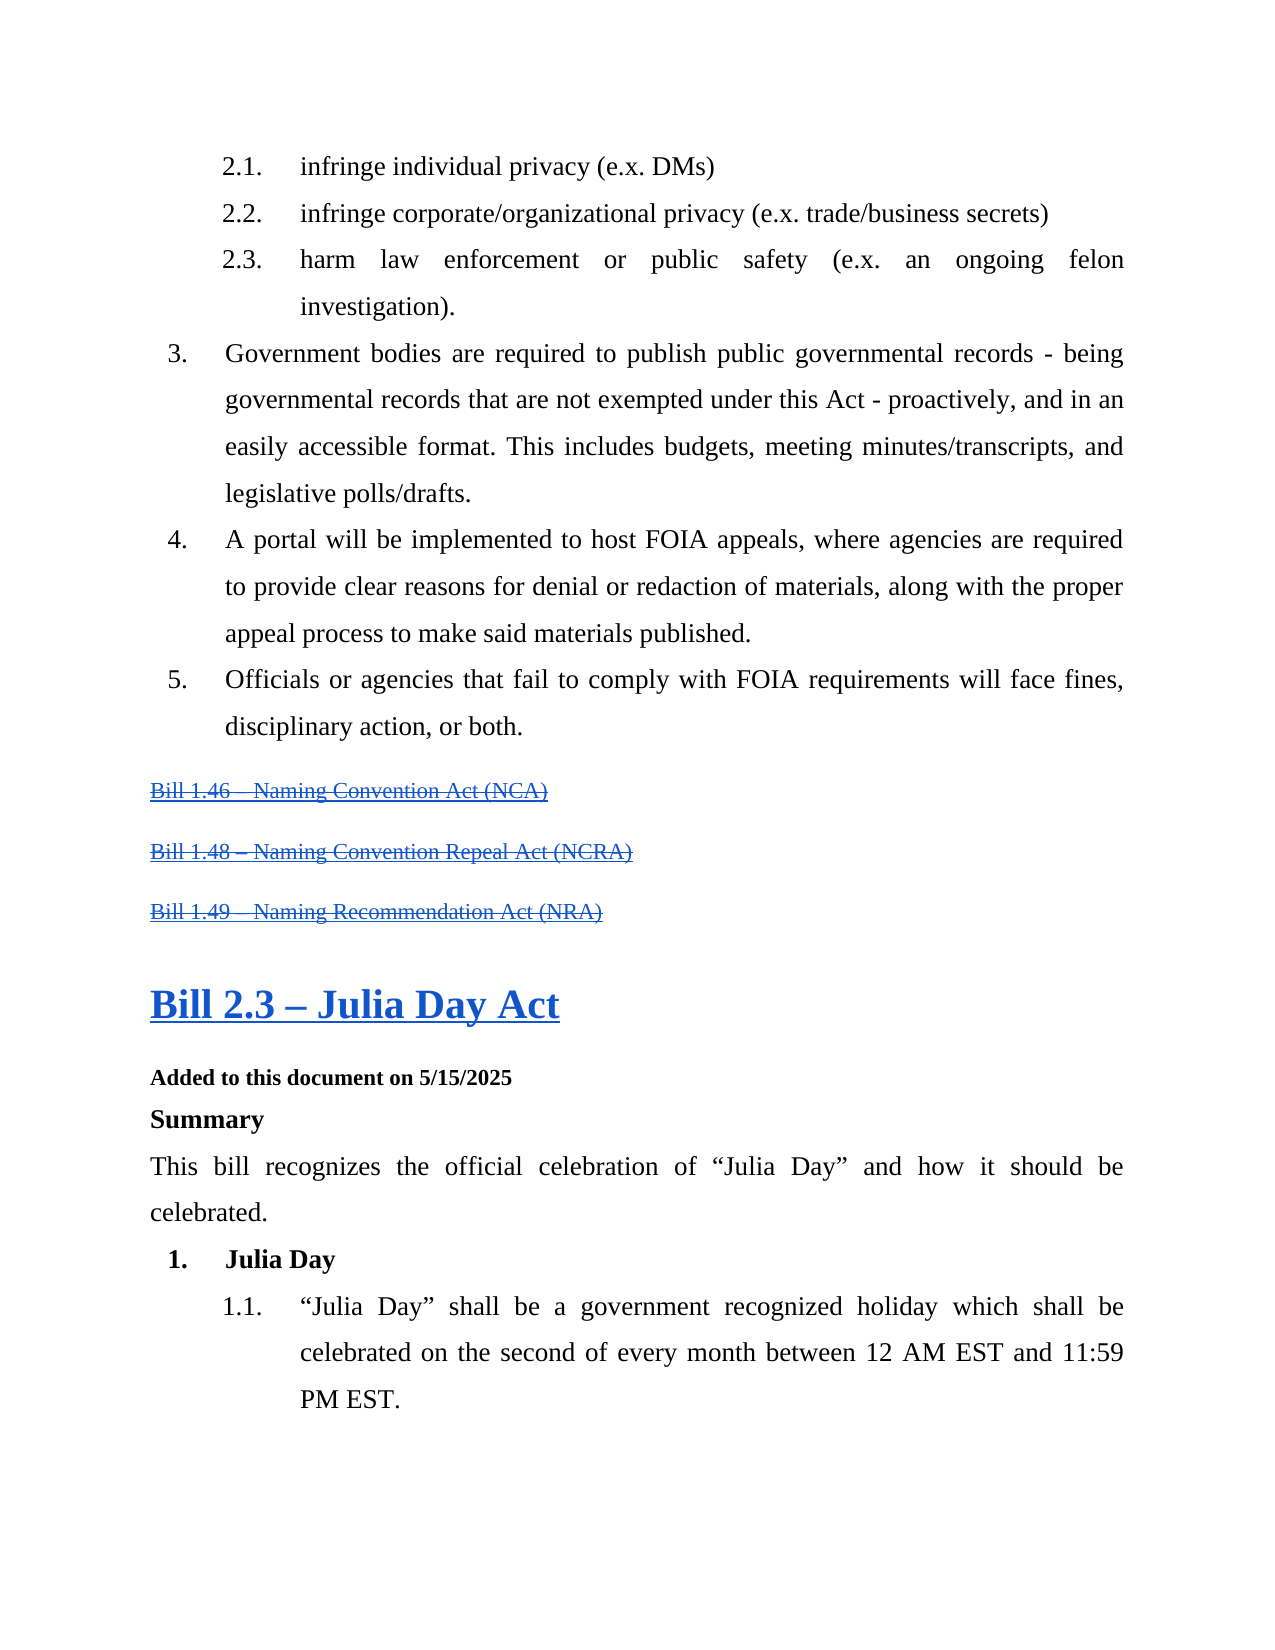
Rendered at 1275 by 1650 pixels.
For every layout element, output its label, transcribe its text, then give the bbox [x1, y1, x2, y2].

list harm law enforcement or public safety (e.x. an ongoing felon investigation). [262, 243, 1125, 321]
text Bill 1.49 – Naming Recommendation Act (NRA) [150, 898, 1125, 924]
list Julia Day [187, 1243, 1125, 1274]
list infringe corporate/organizational privacy (e.x. trade/business secrets) [262, 197, 1125, 228]
text Bill 1.48 – Naming Convention Repeal Act (NCRA) [150, 838, 1125, 864]
text This bill recognizes the official celebration of “Julia Day” and how it should be celebrated. [150, 1150, 1125, 1228]
subtitle Bill 2.3 – Julia Day Act [150, 979, 1125, 1027]
text Bill 1.46 – Naming Convention Act (NCA) [150, 777, 1125, 804]
text Summary [150, 1103, 1125, 1134]
list infringe individual privacy (e.x. DMs) [262, 150, 1125, 181]
list Officials or agencies that fail to comply with FOIA requirements will face fines, disciplinary action, or both. [187, 663, 1125, 741]
list “Julia Day” shall be a government recognized holiday which shall be celebrated on the second of every month between 12 AM EST and 11:59 PM EST. [262, 1290, 1125, 1414]
list A portal will be implemented to host FOIA appeals, where agencies are required to provide clear reasons for denial or redaction of materials, along with the proper appeal process to make said materials published. [187, 523, 1125, 648]
list Government bodies are required to publish public governmental records - being governmental records that are not exempted under this Act - proactively, and in an easily accessible format. This includes budgets, meeting minutes/transcripts, and legislative polls/drafts. [187, 337, 1125, 508]
text Added to this document on 5/15/2025 [150, 1064, 1125, 1090]
